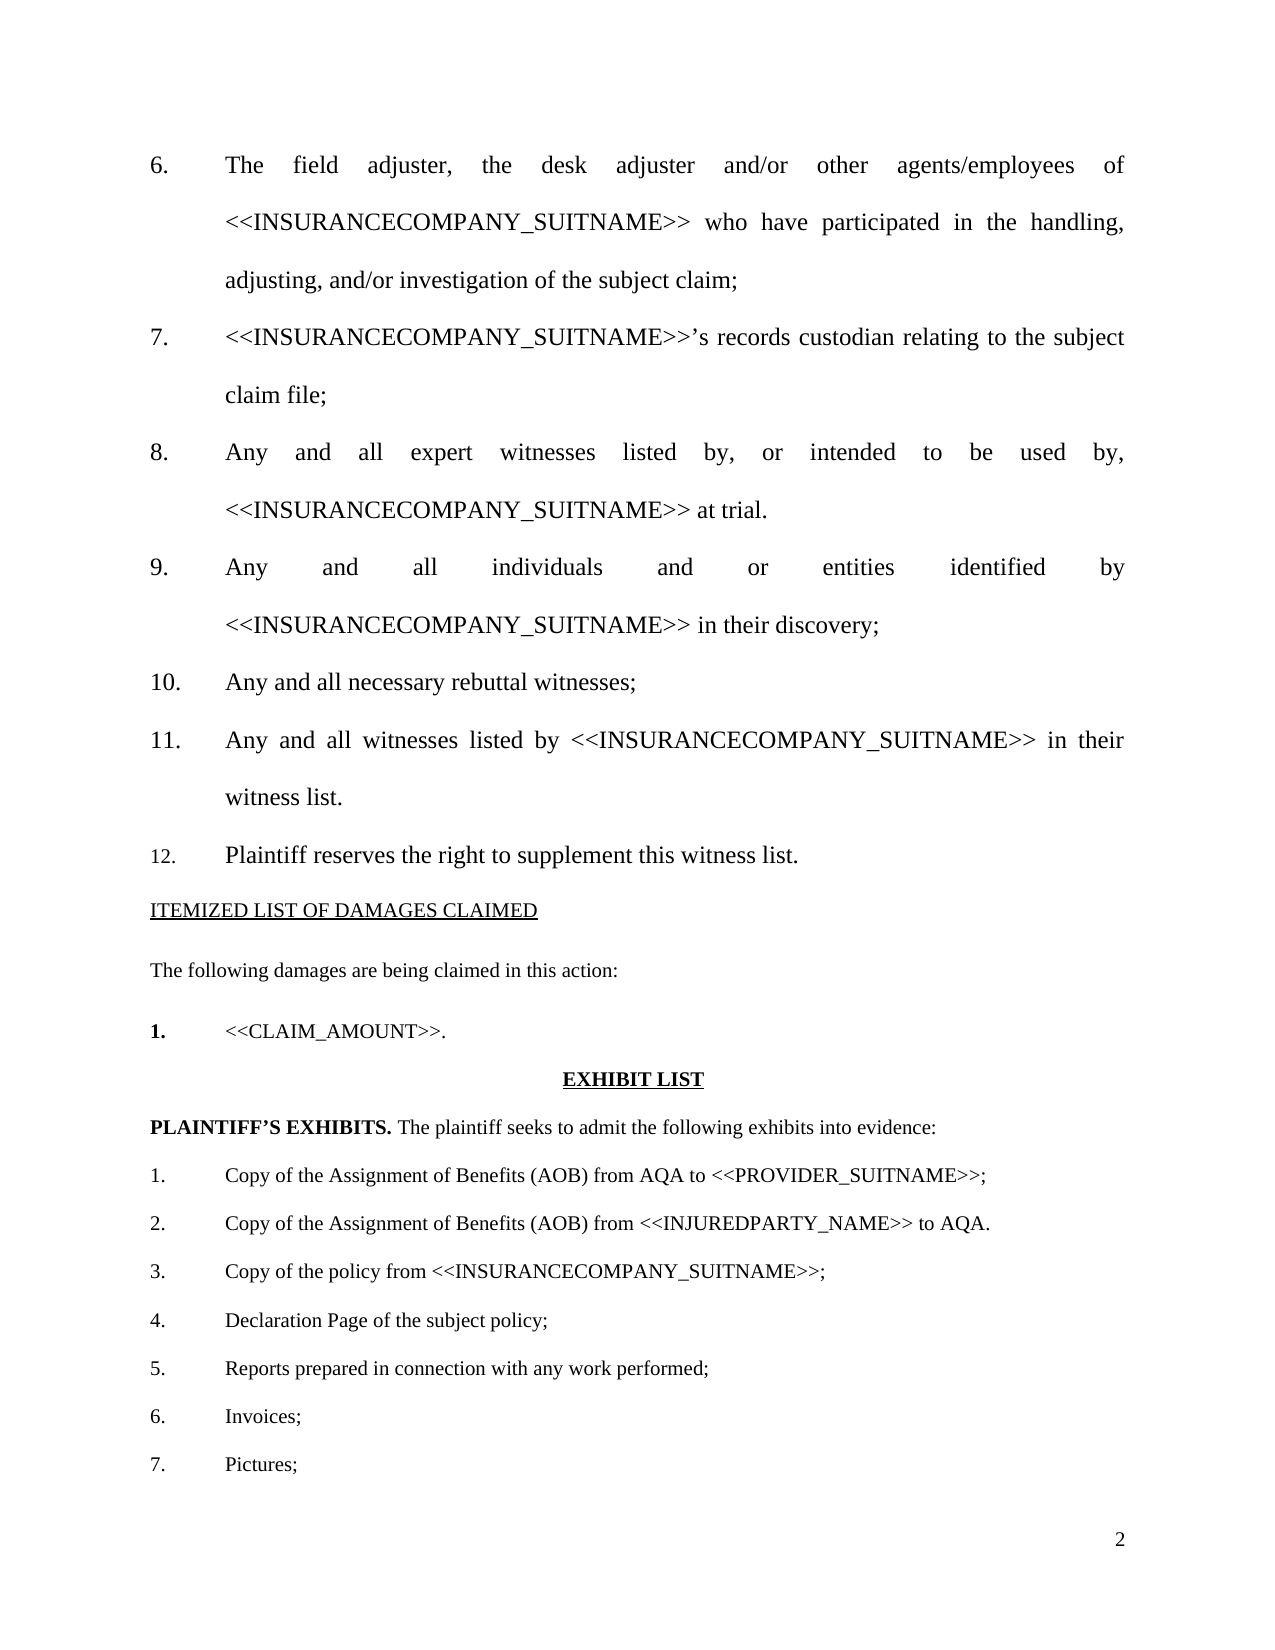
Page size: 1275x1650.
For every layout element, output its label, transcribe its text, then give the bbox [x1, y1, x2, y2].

list Reports prepared in connection with any work performed; [150, 1356, 1125, 1380]
list Any and all necessary rebuttal witnesses; [150, 667, 1125, 696]
list EXHIBIT LIST [150, 1067, 1125, 1091]
list Copy of the Assignment of Benefits (AOB) from <<INJUREDPARTY_NAME>> to AQA. [150, 1211, 1125, 1235]
list <<INSURANCECOMPANY_SUITNAME>>’s records custodian relating to the subject claim file; [150, 322, 1125, 409]
list Declaration Page of the subject policy; [150, 1307, 1125, 1332]
list Pictures; [150, 1452, 1125, 1476]
list Any and all expert witnesses listed by, or intended to be used by, <<INSURANCECOMPANY_SUITNAME>> at trial. [150, 437, 1125, 524]
list Plaintiff reserves the right to supplement this witness list. [150, 840, 1125, 869]
list Invoices; [150, 1404, 1125, 1428]
text The following damages are being claimed in this action: [150, 958, 1125, 982]
list <<CLAIM_AMOUNT>>. [150, 1019, 1125, 1043]
list Any and all witnesses listed by <<INSURANCECOMPANY_SUITNAME>> in their witness list. [150, 725, 1125, 811]
text ITEMIZED LIST OF DAMAGES CLAIMED [150, 897, 1125, 922]
list Copy of the policy from <<INSURANCECOMPANY_SUITNAME>>; [150, 1259, 1125, 1283]
list The field adjuster, the desk adjuster and/or other agents/employees of <<INSURANCECOMPANY_SUITNAME>> who have participated in the handling, adjusting, and/or investigation of the subject claim; [150, 150, 1125, 294]
list Any and all individuals and or entities identified by <<INSURANCECOMPANY_SUITNAME>> in their discovery; [150, 552, 1125, 639]
list Copy of the Assignment of Benefits (AOB) from AQA to <<PROVIDER_SUITNAME>>; [150, 1163, 1125, 1187]
list PLAINTIFF’S EXHIBITS. The plaintiff seeks to admit the following exhibits into evidence: [150, 1115, 1125, 1139]
